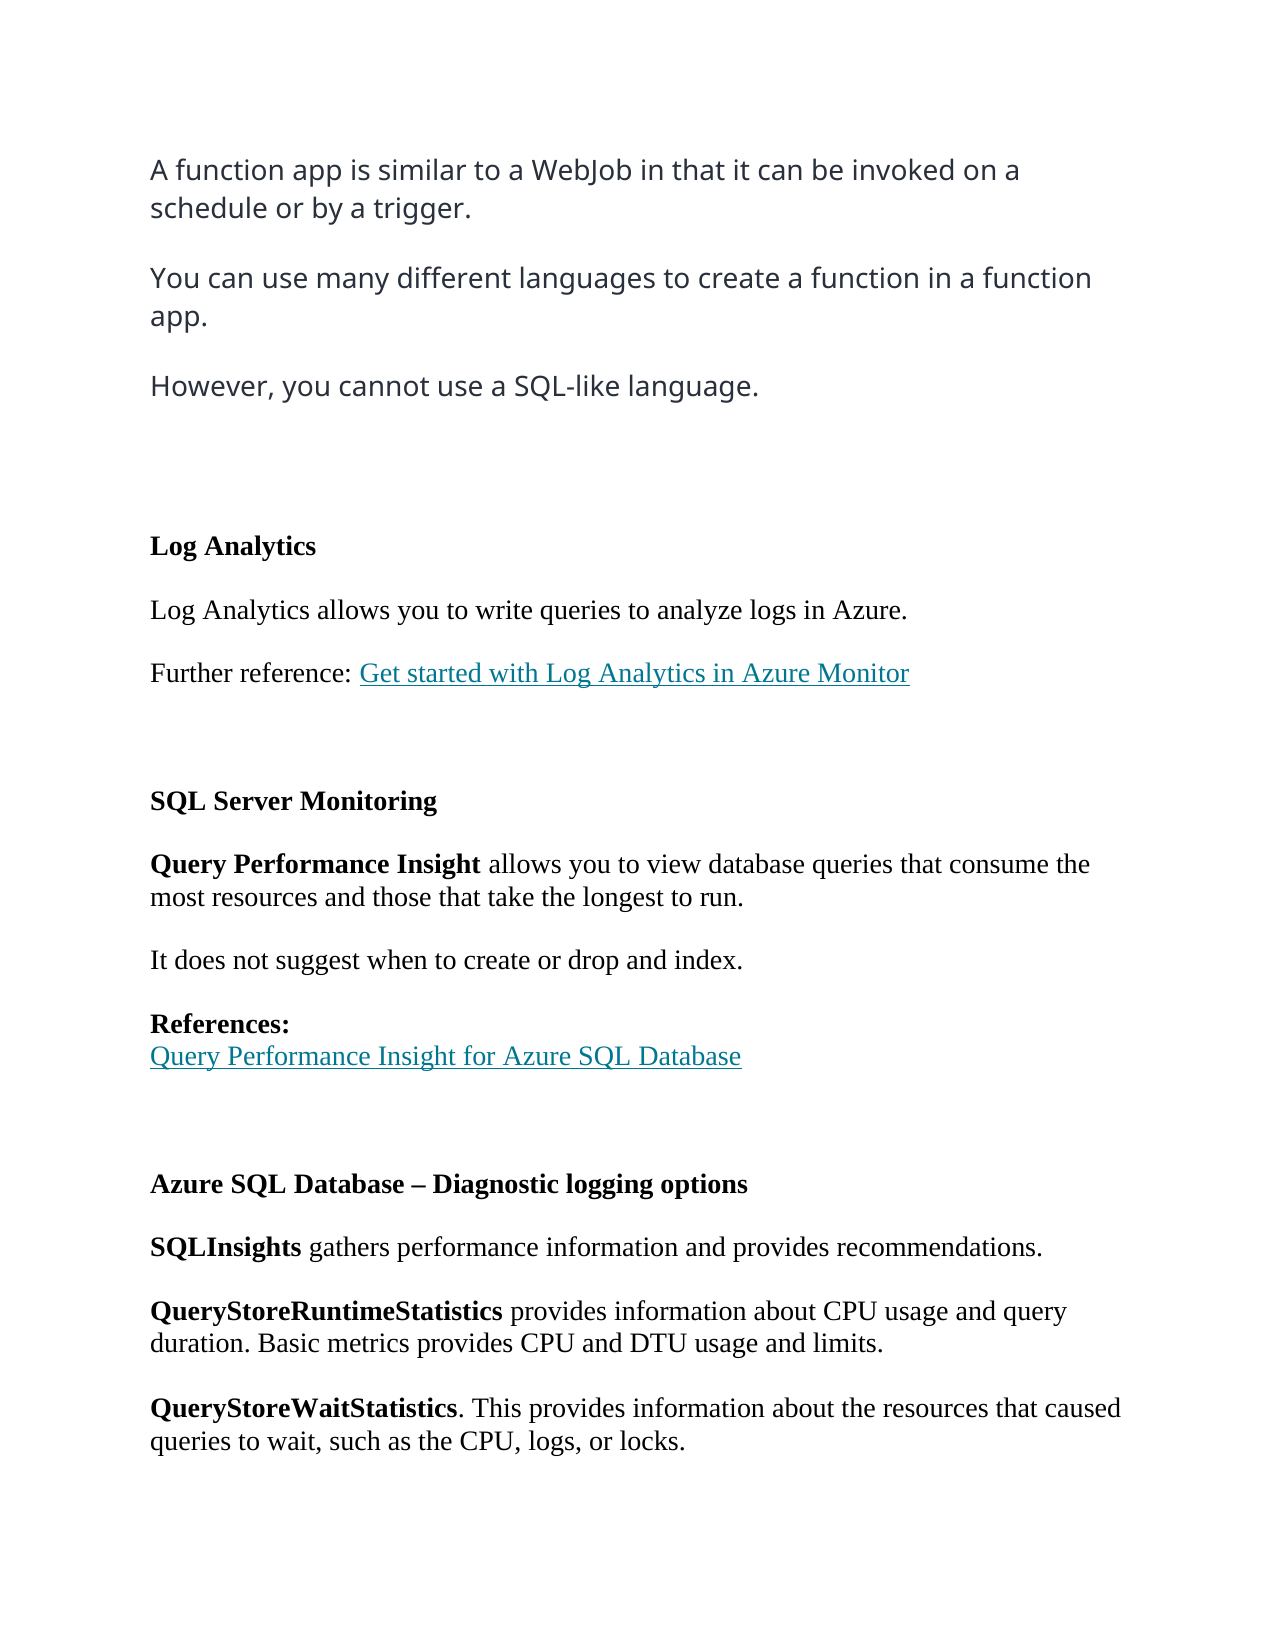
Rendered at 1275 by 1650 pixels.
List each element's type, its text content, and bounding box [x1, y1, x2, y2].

text Query Performance Insight allows you to view database queries that consume the most resources and those that take the longest to run. [150, 847, 1125, 912]
text Azure SQL Database – Diagnostic logging options [150, 1167, 1125, 1199]
text It does not suggest when to create or drop and index. [150, 943, 1125, 976]
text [150, 1294, 1125, 1488]
text You can use many different languages to create a function in a function app. [150, 258, 1125, 334]
text Log Analytics allows you to write queries to analyze logs in Azure. [150, 593, 1125, 625]
text SQL Server Monitoring [150, 784, 1125, 816]
text SQLInsights gathers performance information and provides recommendations. [150, 1230, 1125, 1263]
text A function app is similar to a WebJob in that it can be invoked on a schedule or by a trigger. [150, 150, 1125, 227]
text However, you cannot use a SQL-like language. [150, 366, 1125, 404]
text References: Query Performance Insight for Azure SQL Database [150, 1007, 1125, 1072]
text Further reference: Get started with Log Analytics in Azure Monitor [150, 656, 1125, 689]
text Log Analytics [150, 529, 1125, 562]
